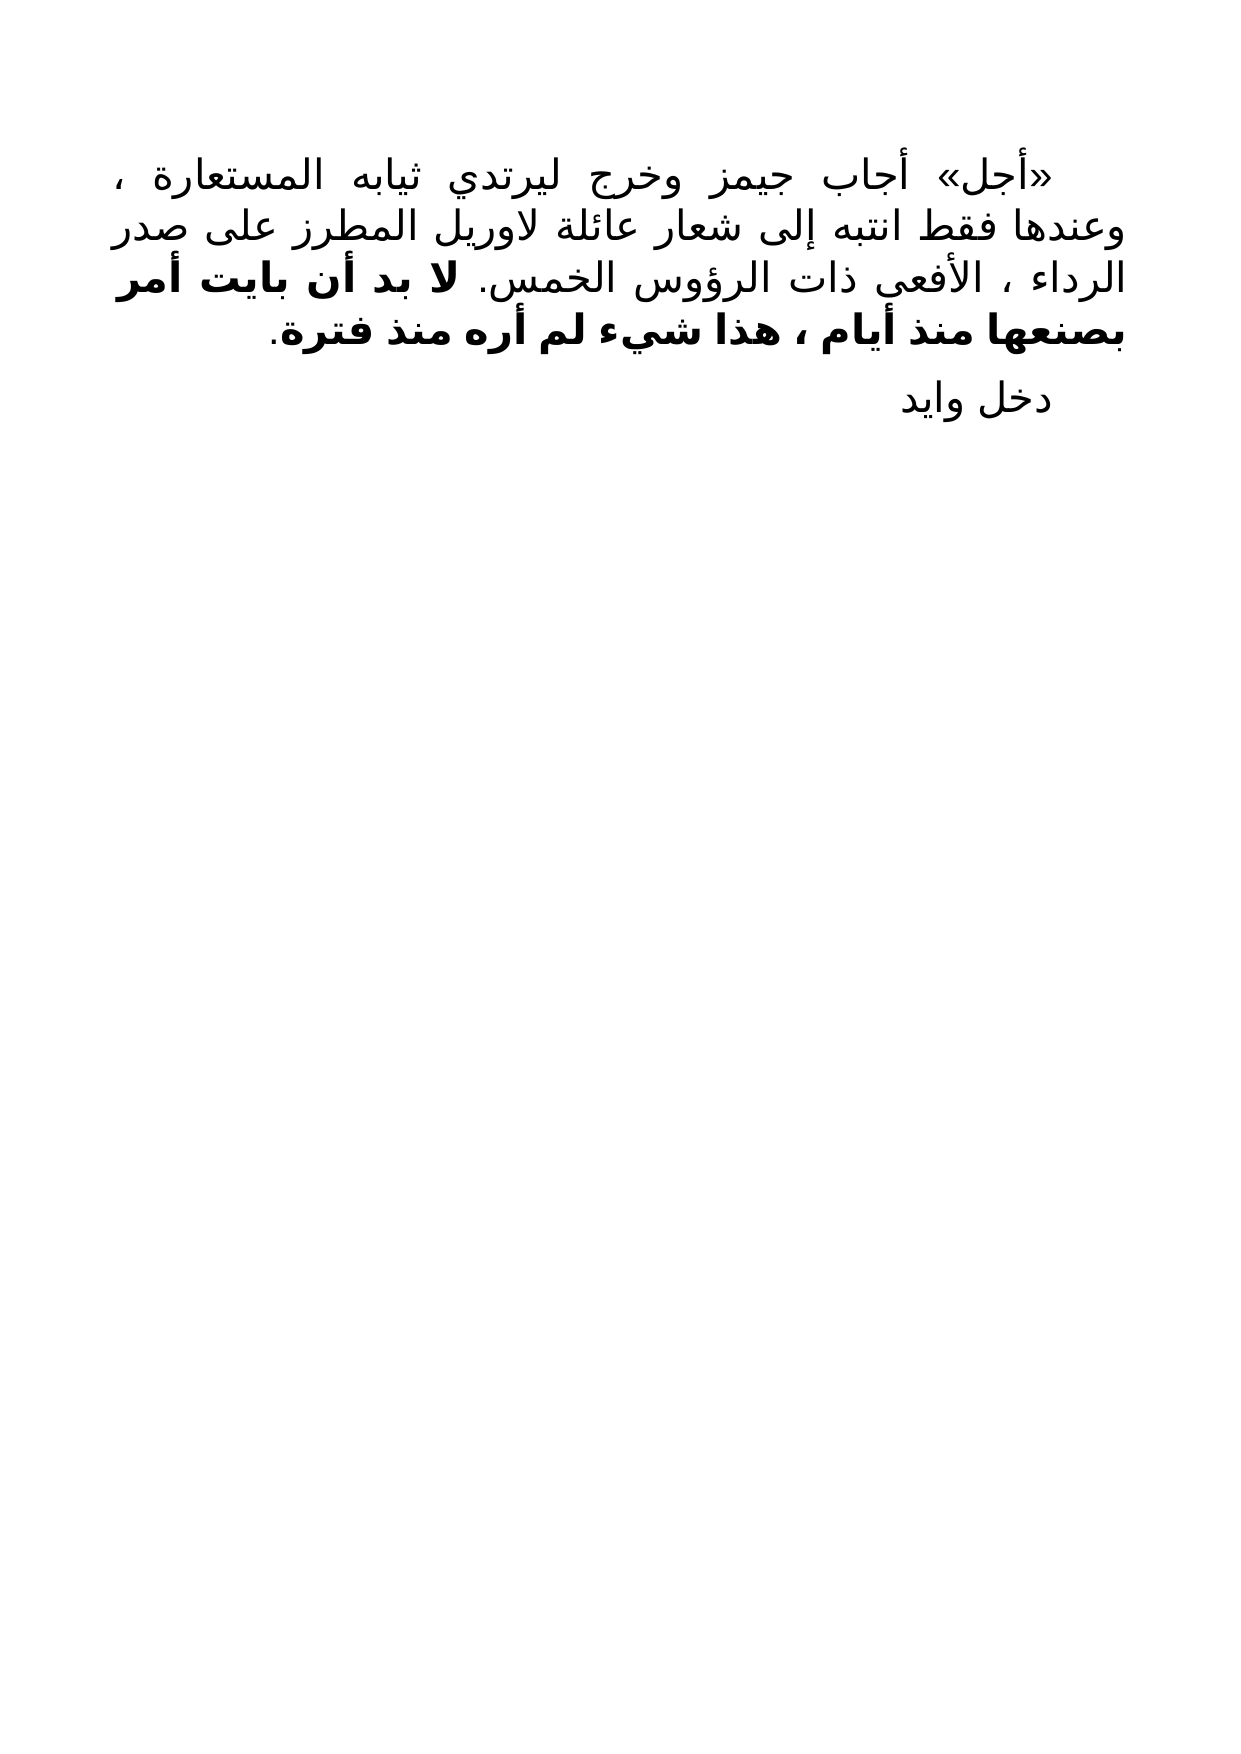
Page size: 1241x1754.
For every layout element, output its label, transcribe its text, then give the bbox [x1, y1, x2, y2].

text «أجل» أجاب جيمز وخرج ليرتدي ثيابه المستعارة ، وعندها فقط انتبه إلى شعار عائلة لاوريل المطرز على صدر الرداء ، الأفعى ذات الرؤوس الخمس. لا بد أن بايت أمر بصنعها منذ أيام ، هذا شيء لم أره منذ فترة. [112, 150, 1128, 353]
text دخل وايد [112, 373, 1128, 421]
